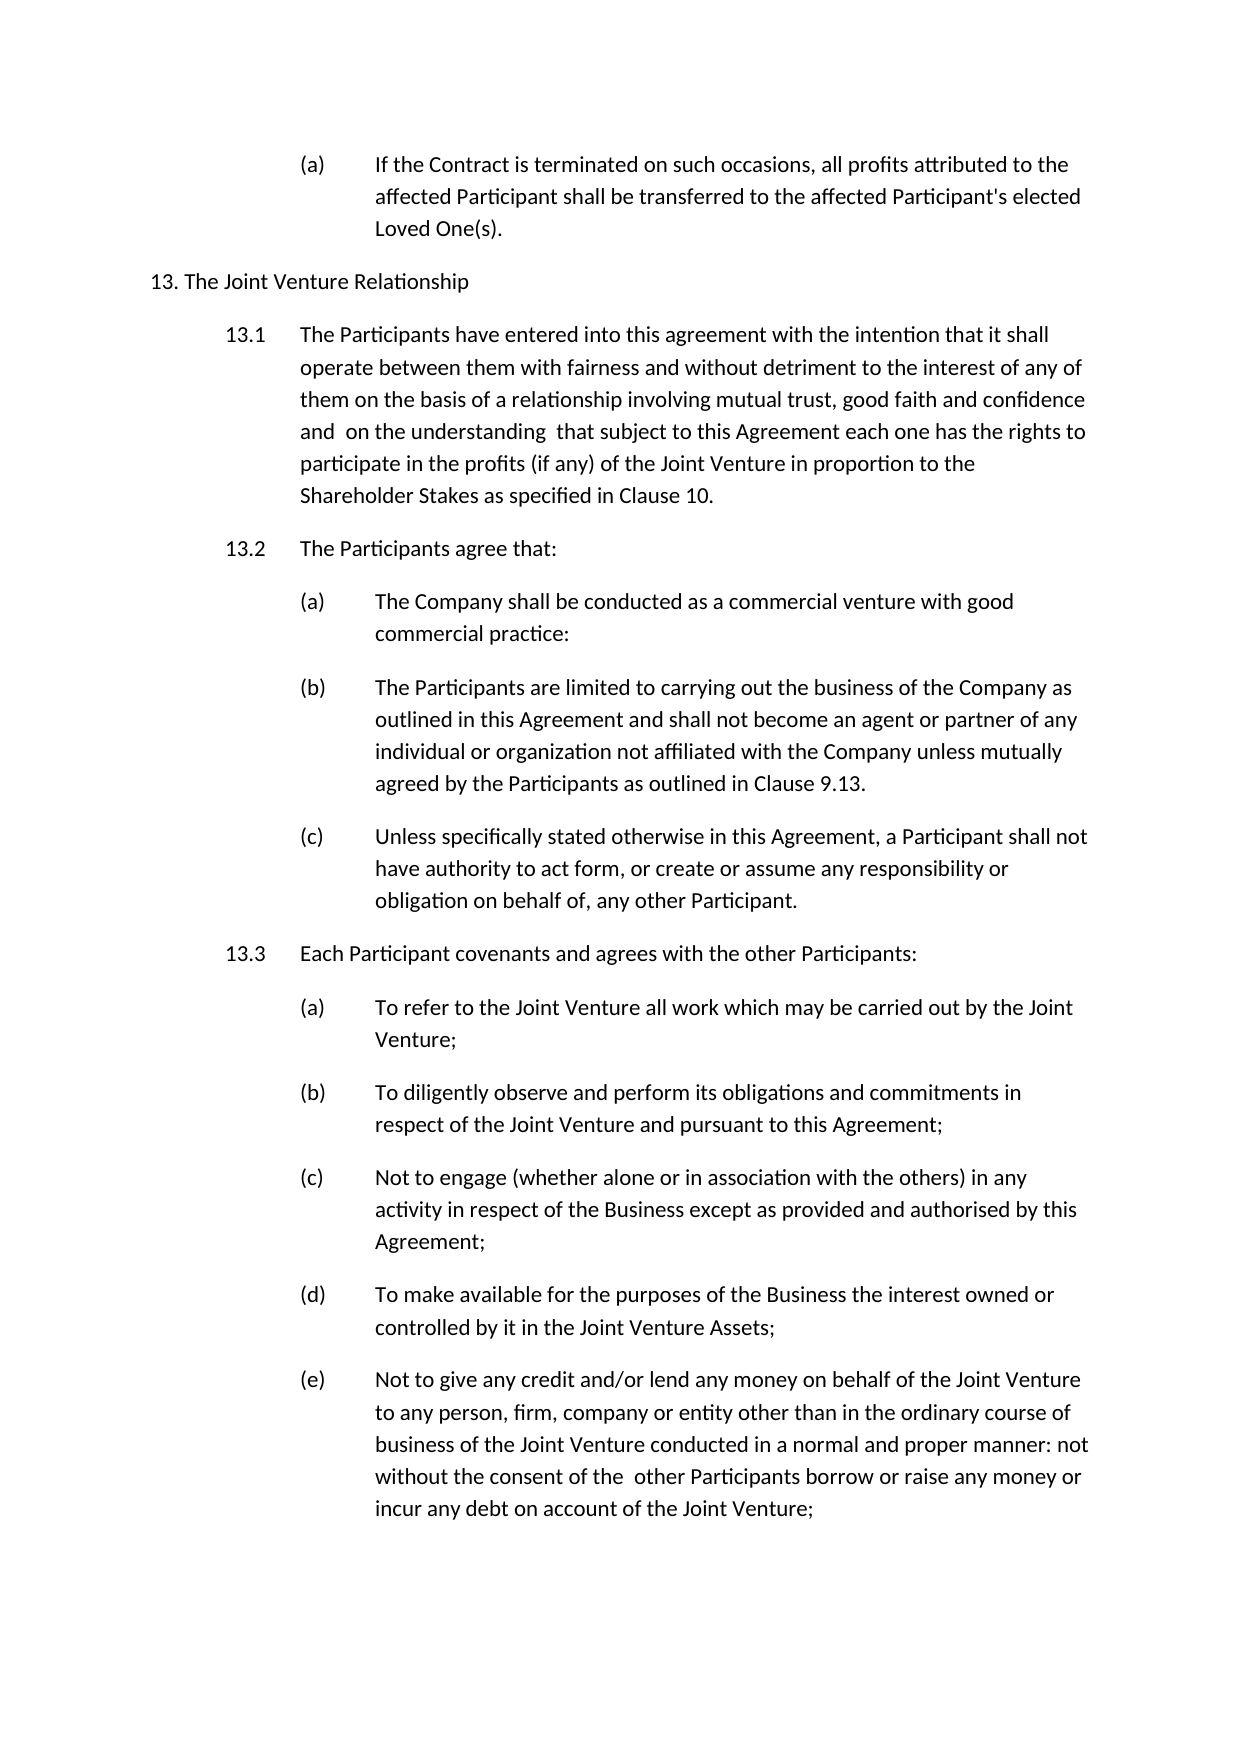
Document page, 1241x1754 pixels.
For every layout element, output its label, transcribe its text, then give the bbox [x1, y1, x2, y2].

text (a) To refer to the Joint Venture all work which may be carried out by the Joint Venture; [300, 993, 1090, 1053]
text (c) Not to engage (whether alone or in association with the others) in any activity in respect of the Business except as provided and authorised by this Agreement; [300, 1163, 1090, 1255]
text (d) To make available for the purposes of the Business the interest owned or controlled by it in the Joint Venture Assets; [300, 1280, 1090, 1341]
text 13.2 The Participants agree that: [225, 534, 1090, 562]
text (b) The Participants are limited to carrying out the business of the Company as outlined in this Agreement and shall not become an agent or partner of any individual or organization not affiliated with the Company unless mutually agreed by the Participants as outlined in Clause 9.13. [300, 673, 1090, 797]
text 13. The Joint Venture Relationship [150, 267, 1090, 295]
text (e) Not to give any credit and/or lend any money on behalf of the Joint Venture to any person, firm, company or entity other than in the ordinary course of business of the Joint Venture conducted in a normal and proper manner: not without the consent of the other Participants borrow or raise any money or incur any debt on account of the Joint Venture; [300, 1366, 1090, 1522]
text 13.1 The Participants have entered into this agreement with the intention that it shall operate between them with fairness and without detriment to the interest of any of them on the basis of a relationship involving mutual trust, good faith and confidence and on the understanding that subject to this Agreement each one has the rights to participate in the profits (if any) of the Joint Venture in proportion to the Shareholder Stakes as specified in Clause 10. [225, 320, 1090, 509]
text (b) To diligently observe and perform its obligations and commitments in respect of the Joint Venture and pursuant to this Agreement; [300, 1078, 1090, 1138]
text 13.3 Each Participant covenants and agrees with the other Participants: [225, 939, 1090, 968]
text (a) If the Contract is terminated on such occasions, all profits attributed to the affected Participant shall be transferred to the affected Participant's elected Loved One(s). [300, 150, 1090, 242]
text (c) Unless specifically stated otherwise in this Agreement, a Participant shall not have authority to act form, or create or assume any responsibility or obligation on behalf of, any other Participant. [300, 822, 1090, 914]
text (a) The Company shall be conducted as a commercial venture with good commercial practice: [300, 587, 1090, 648]
